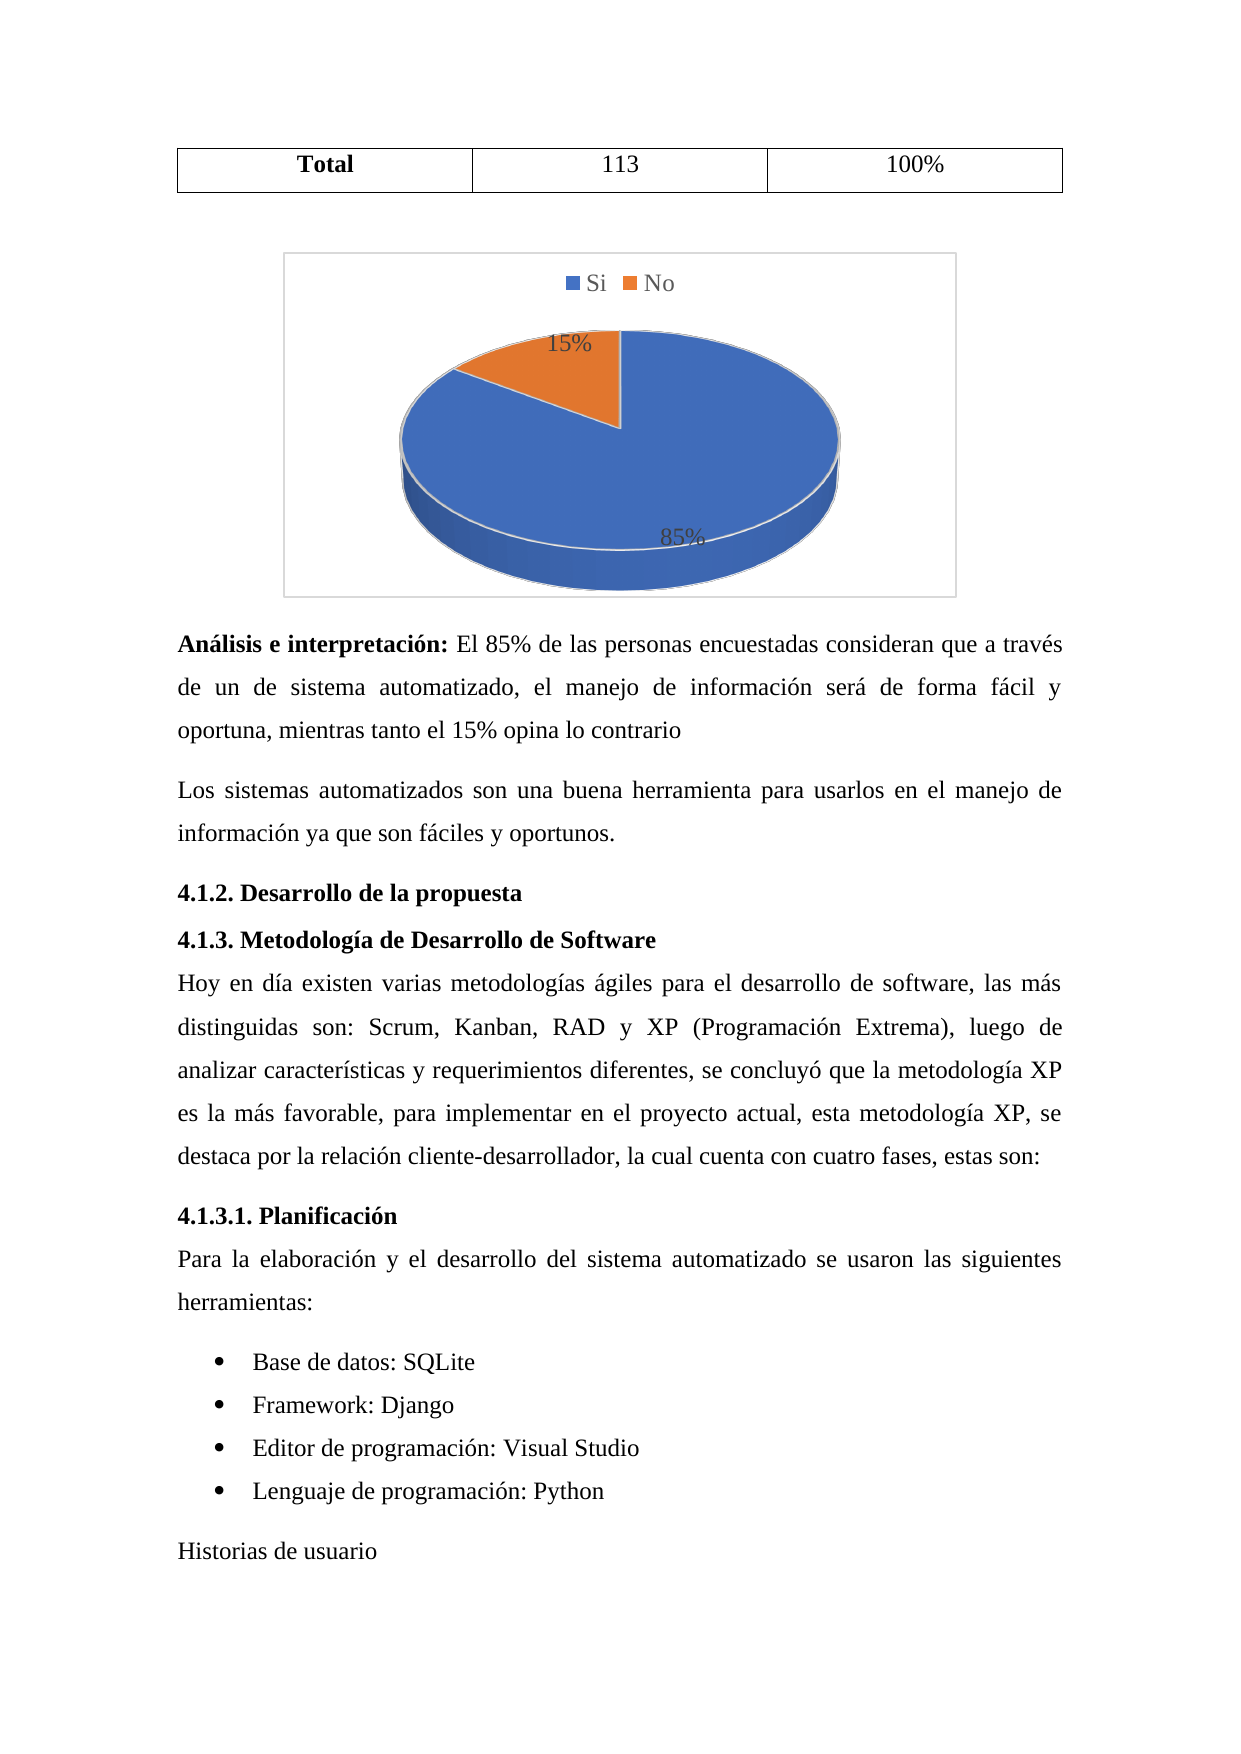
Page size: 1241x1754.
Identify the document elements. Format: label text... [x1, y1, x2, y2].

text Los sistemas automatizados son una buena herramienta para usarlos en el manejo de información ya que son fáciles y oportunos. [177, 775, 1063, 847]
list Framework: Django [215, 1390, 1063, 1419]
table_cell 113 [473, 149, 767, 192]
list Base de datos: SQLite [215, 1347, 1063, 1376]
text Para la elaboración y el desarrollo del sistema automatizado se usaron las siguientes herramientas: [177, 1244, 1063, 1316]
table_cell Total [178, 149, 472, 192]
text Hoy en día existen varias metodologías ágiles para el desarrollo de software, las más distinguidas son: Scrum, Kanban, RAD y XP (Programación Extrema), luego de analizar características y requerimientos diferentes, se concluyó que la metodología XP es la más favorable, para implementar en el proyecto actual, esta metodología XP, se destaca por la relación cliente-desarrollador, la cual cuenta con cuatro fases, estas son: [177, 968, 1063, 1170]
subtitle Metodología de Desarrollo de Software [177, 925, 1063, 954]
subtitle Planificación [177, 1201, 1063, 1229]
subtitle Desarrollo de la propuesta [177, 878, 1063, 907]
text Historias de usuario [177, 1536, 1063, 1565]
table_cell 100% [768, 149, 1062, 192]
list Lenguaje de programación: Python [215, 1476, 1063, 1505]
text Análisis e interpretación: El 85% de las personas encuestadas consideran que a través de un de sistema automatizado, el manejo de información será de forma fácil y oportuna, mientras tanto el 15% opina lo contrario [177, 629, 1063, 744]
list Editor de programación: Visual Studio [215, 1433, 1063, 1462]
